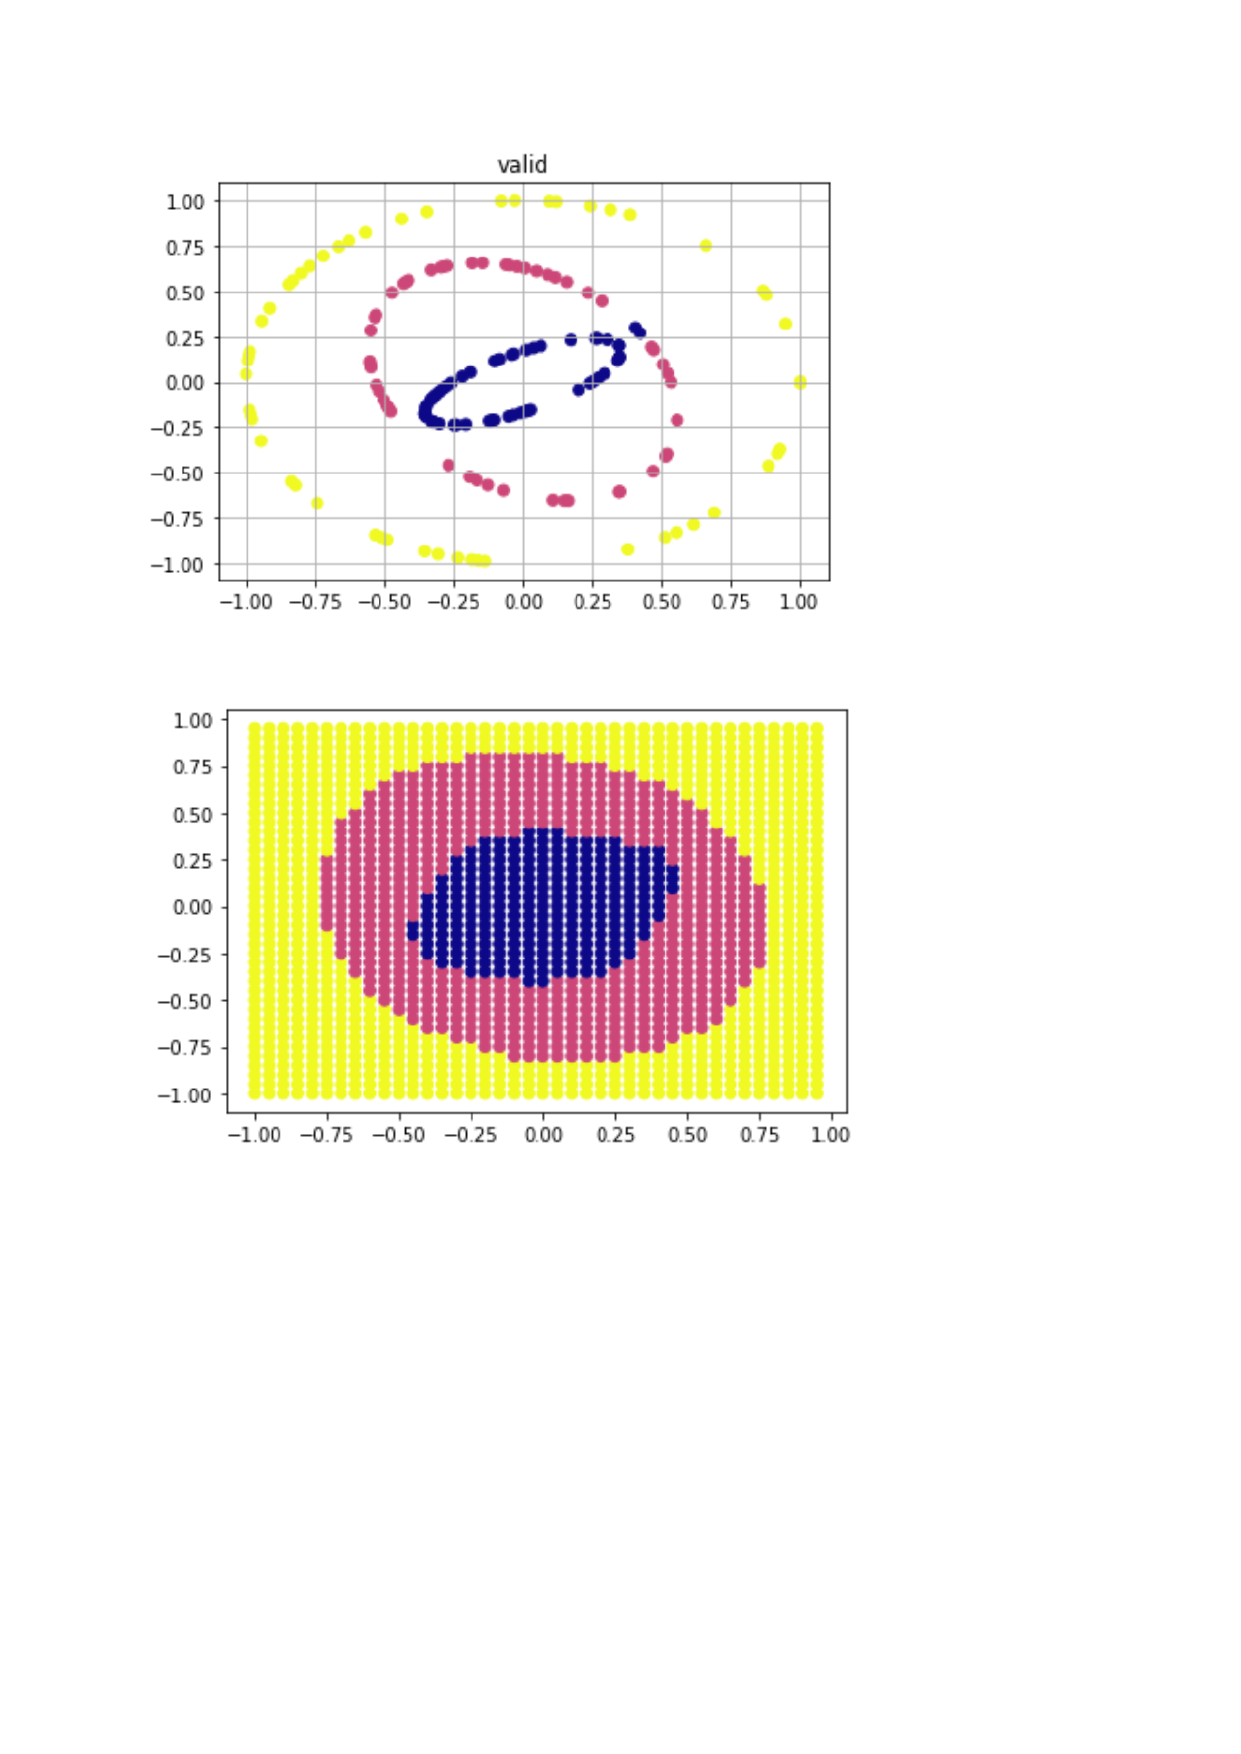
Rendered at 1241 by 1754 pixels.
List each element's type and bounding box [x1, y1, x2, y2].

picture [150, 698, 858, 1156]
picture [150, 150, 839, 618]
